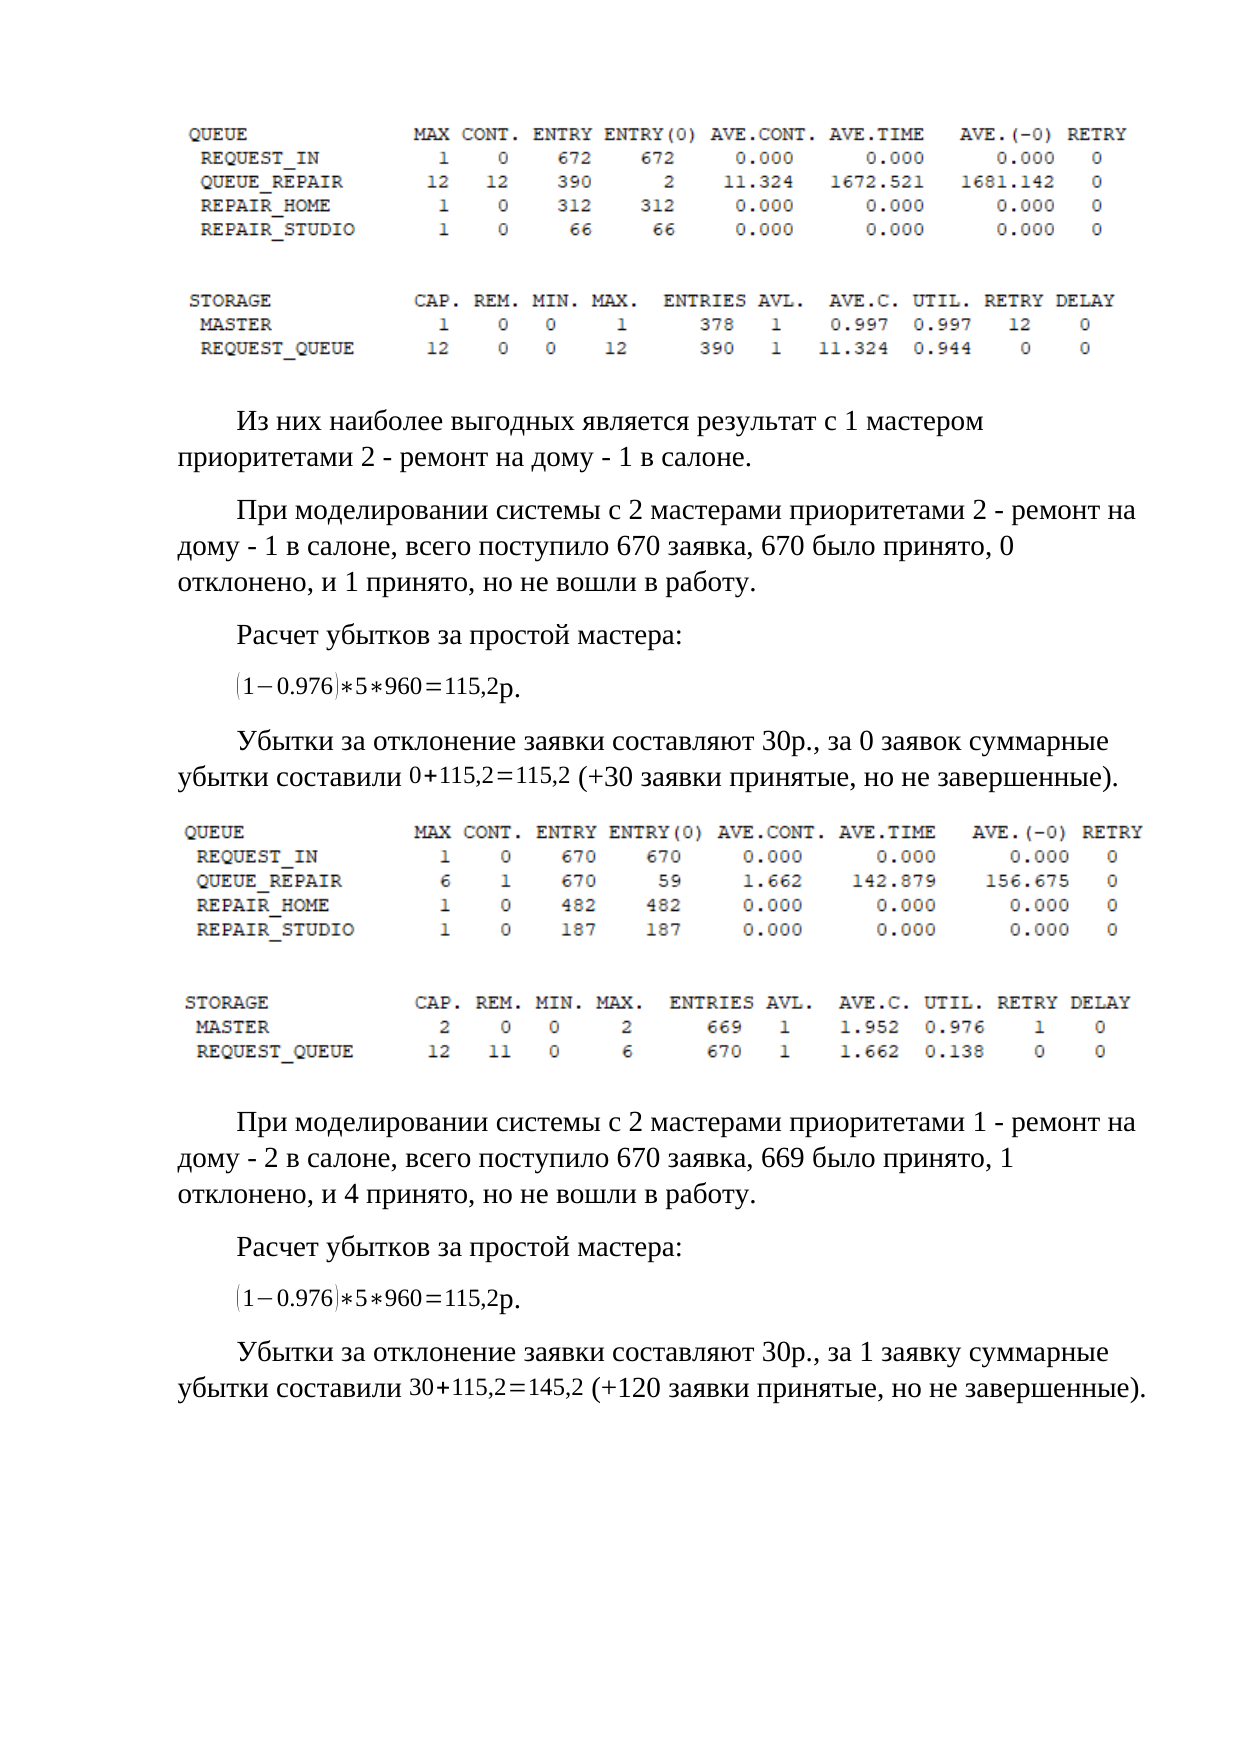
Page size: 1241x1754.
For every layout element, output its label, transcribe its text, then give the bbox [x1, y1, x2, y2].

text Из них наиболее выгодных является результат с 1 мастером приоритетами 2 - ремонт на дому - 1 в салоне. [177, 403, 1152, 473]
text При моделировании системы с 2 мастерами приоритетами 1 - ремонт на дому - 2 в салоне, всего поступило 670 заявка, 669 было принято, 1 отклонено, и 4 принято, но не вошли в работу. [177, 1104, 1152, 1209]
text Убытки за отклонение заявки составляют 30р., за 0 заявок суммарные убытки составили (+30 заявки принятые, но не завершенные). [177, 723, 1152, 792]
picture [177, 811, 1152, 1085]
picture [177, 118, 1152, 384]
text Расчет убытков за простой мастера: [177, 617, 1152, 651]
text Расчет убытков за простой мастера: [177, 1229, 1152, 1262]
text При моделировании системы с 2 мастерами приоритетами 2 - ремонт на дому - 1 в салоне, всего поступило 670 заявка, 670 было принято, 0 отклонено, и 1 принято, но не вошли в работу. [177, 492, 1152, 598]
text р. [177, 670, 1152, 703]
text р. [177, 1282, 1152, 1315]
text Убытки за отклонение заявки составляют 30р., за 1 заявку суммарные убытки составили (+120 заявки принятые, но не завершенные). [177, 1334, 1152, 1404]
